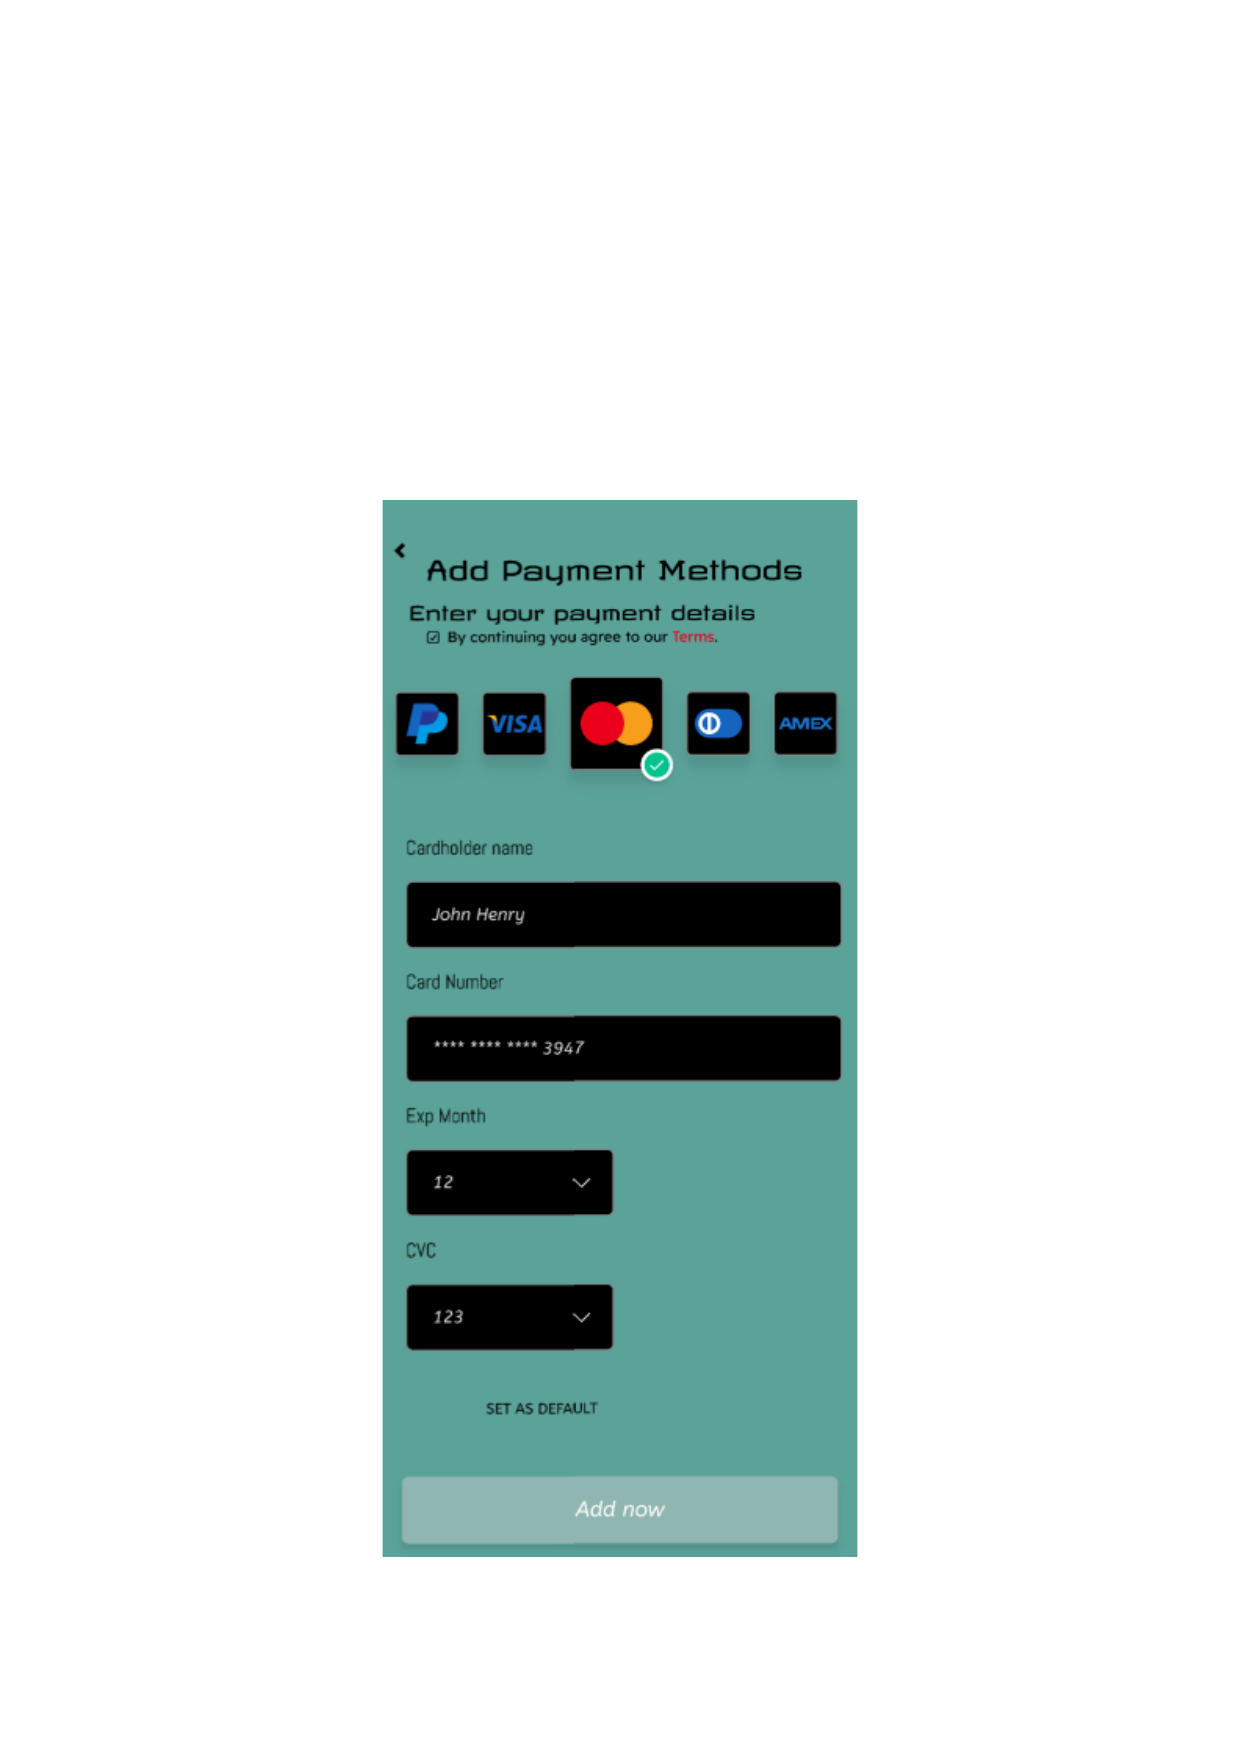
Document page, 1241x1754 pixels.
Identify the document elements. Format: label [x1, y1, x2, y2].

picture [382, 500, 858, 1557]
